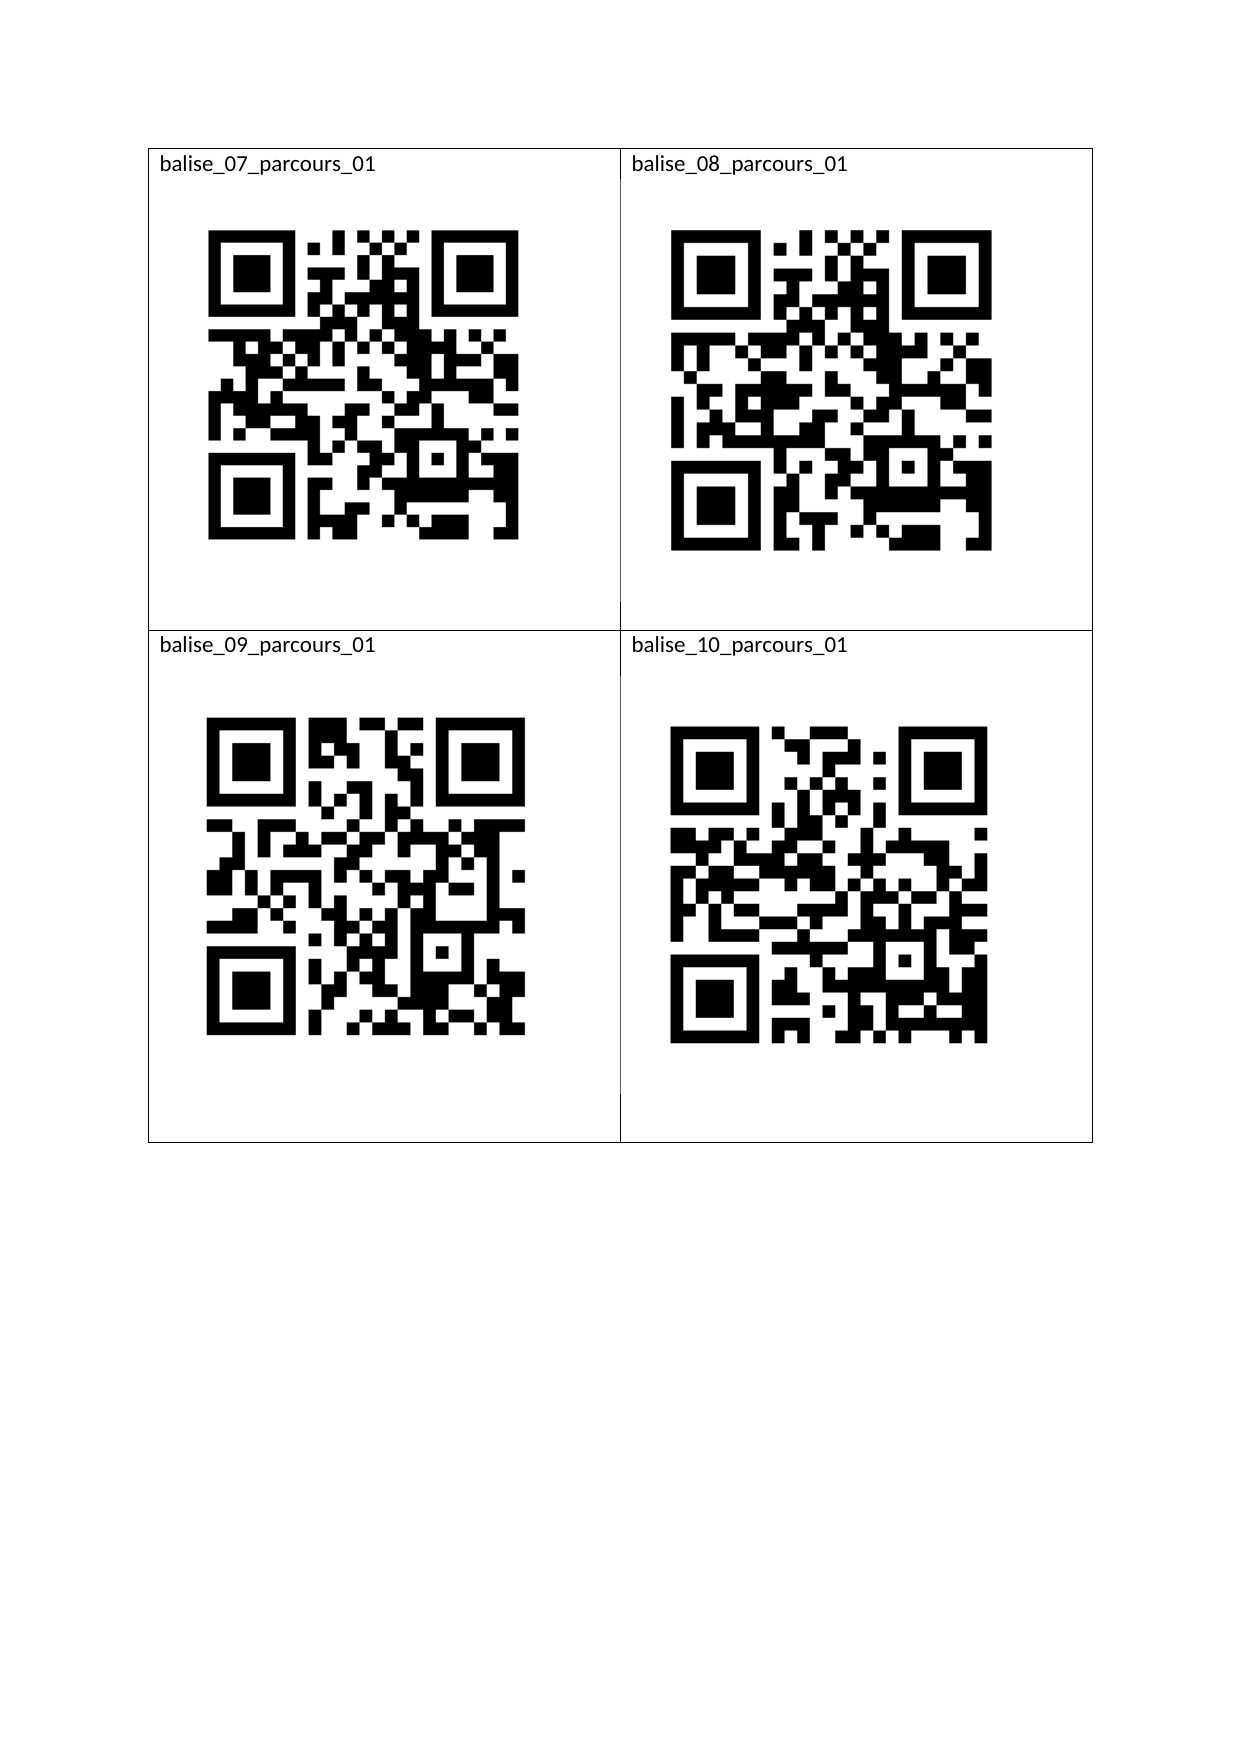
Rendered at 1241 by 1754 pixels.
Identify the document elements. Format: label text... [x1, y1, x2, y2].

table_cell balise_07_parcours_01 [149, 149, 620, 629]
table_cell balise_09_parcours_01 [149, 631, 620, 1142]
picture [159, 181, 568, 589]
table_cell balise_08_parcours_01 [621, 149, 1092, 629]
picture [156, 667, 576, 1086]
picture [620, 179, 1043, 602]
picture [620, 676, 1038, 1094]
table_cell balise_10_parcours_01 [621, 631, 1092, 1142]
